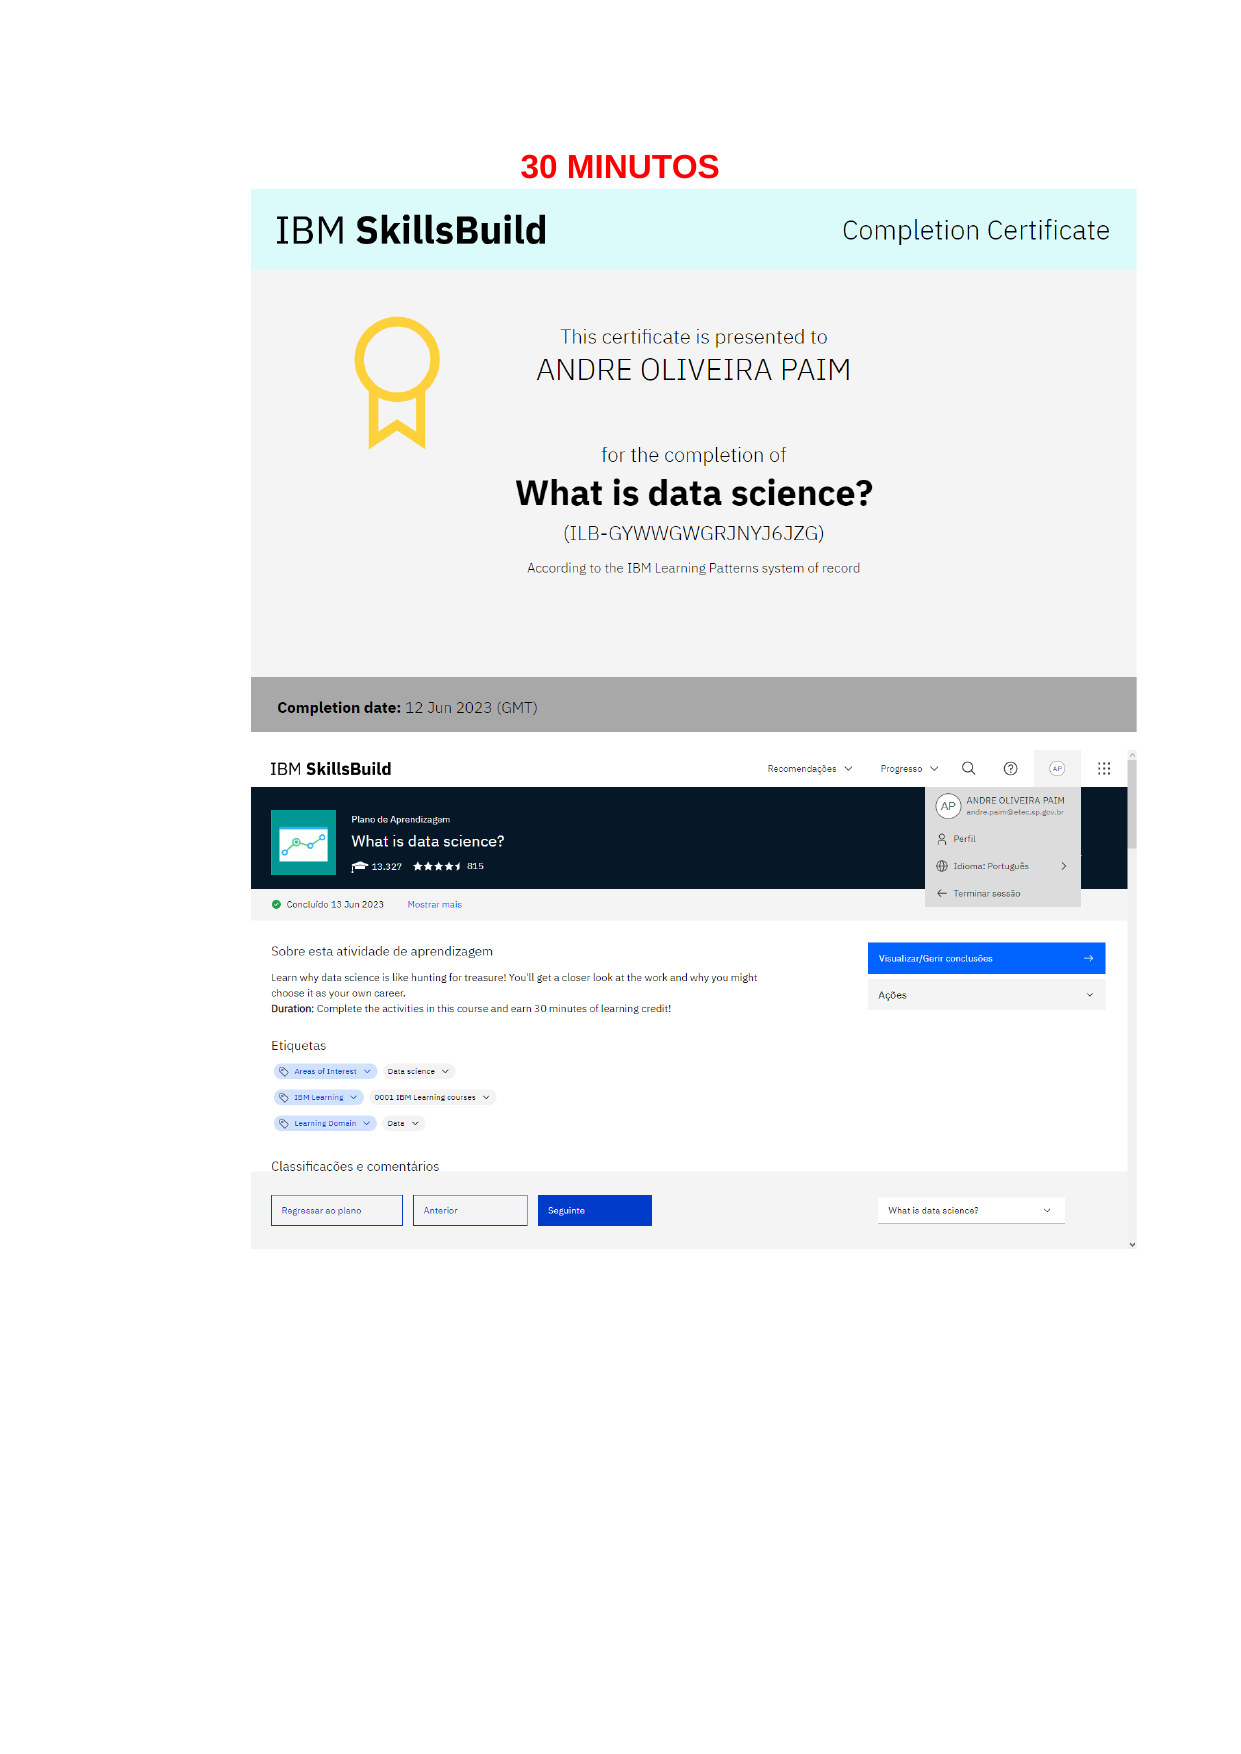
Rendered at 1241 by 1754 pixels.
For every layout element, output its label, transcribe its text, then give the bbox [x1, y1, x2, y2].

subtitle 30 MINUTOS [177, 148, 1063, 186]
picture [251, 750, 1137, 1249]
picture [251, 189, 1137, 732]
